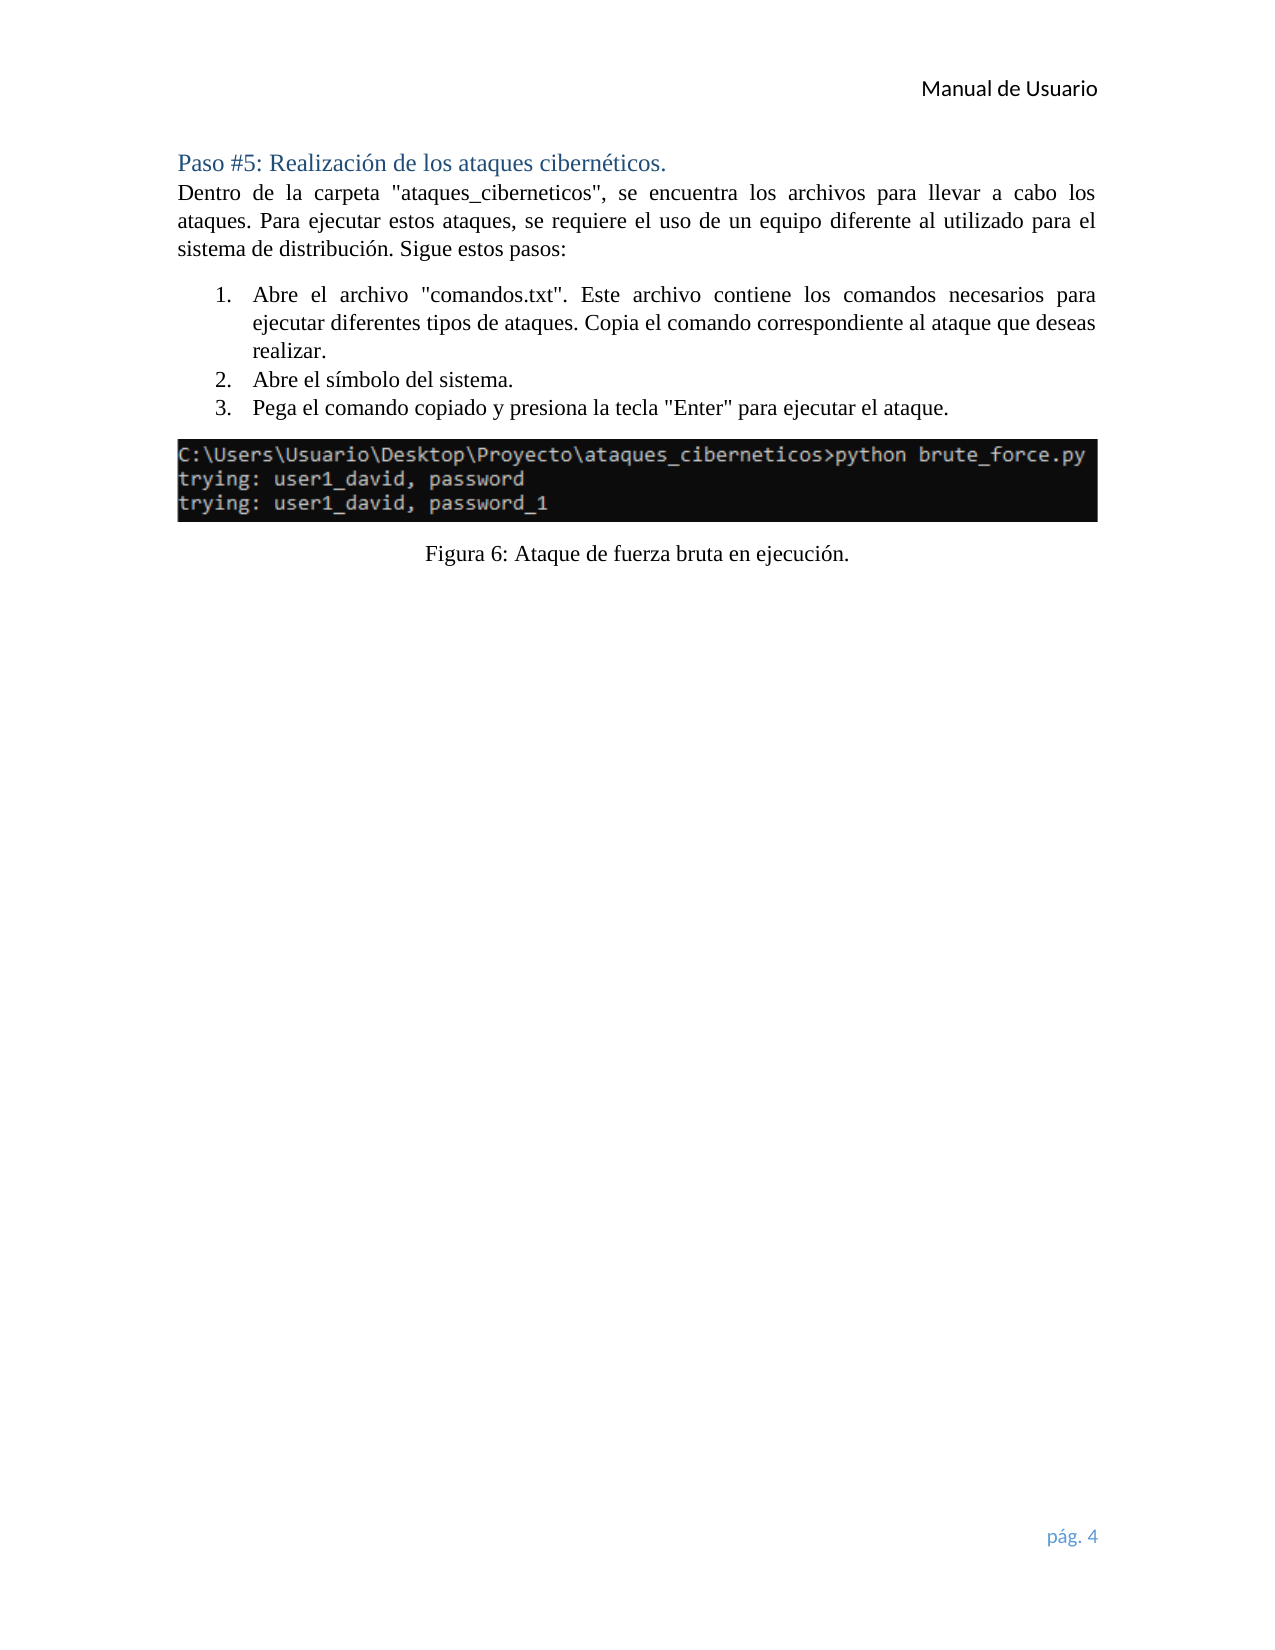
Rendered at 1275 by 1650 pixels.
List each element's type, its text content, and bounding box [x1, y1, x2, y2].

list Pega el comando copiado y presiona la tecla "Enter" para ejecutar el ataque. [215, 394, 1098, 421]
text Figura 6: Ataque de fuerza bruta en ejecución. [177, 540, 1098, 567]
list Abre el archivo "comandos.txt". Este archivo contiene los comandos necesarios para ejecutar diferentes tipos de ataques. Copia el comando correspondiente al ataque que deseas realizar. [215, 281, 1098, 364]
picture [177, 439, 1098, 522]
subtitle Paso #5: Realización de los ataques cibernéticos. [177, 148, 1098, 176]
list Abre el símbolo del sistema. [215, 366, 1098, 392]
text Dentro de la carpeta "ataques_ciberneticos", se encuentra los archivos para llevar a cabo los ataques. Para ejecutar estos ataques, se requiere el uso de un equipo diferente al utilizado para el sistema de distribución. Sigue estos pasos: [177, 179, 1098, 262]
